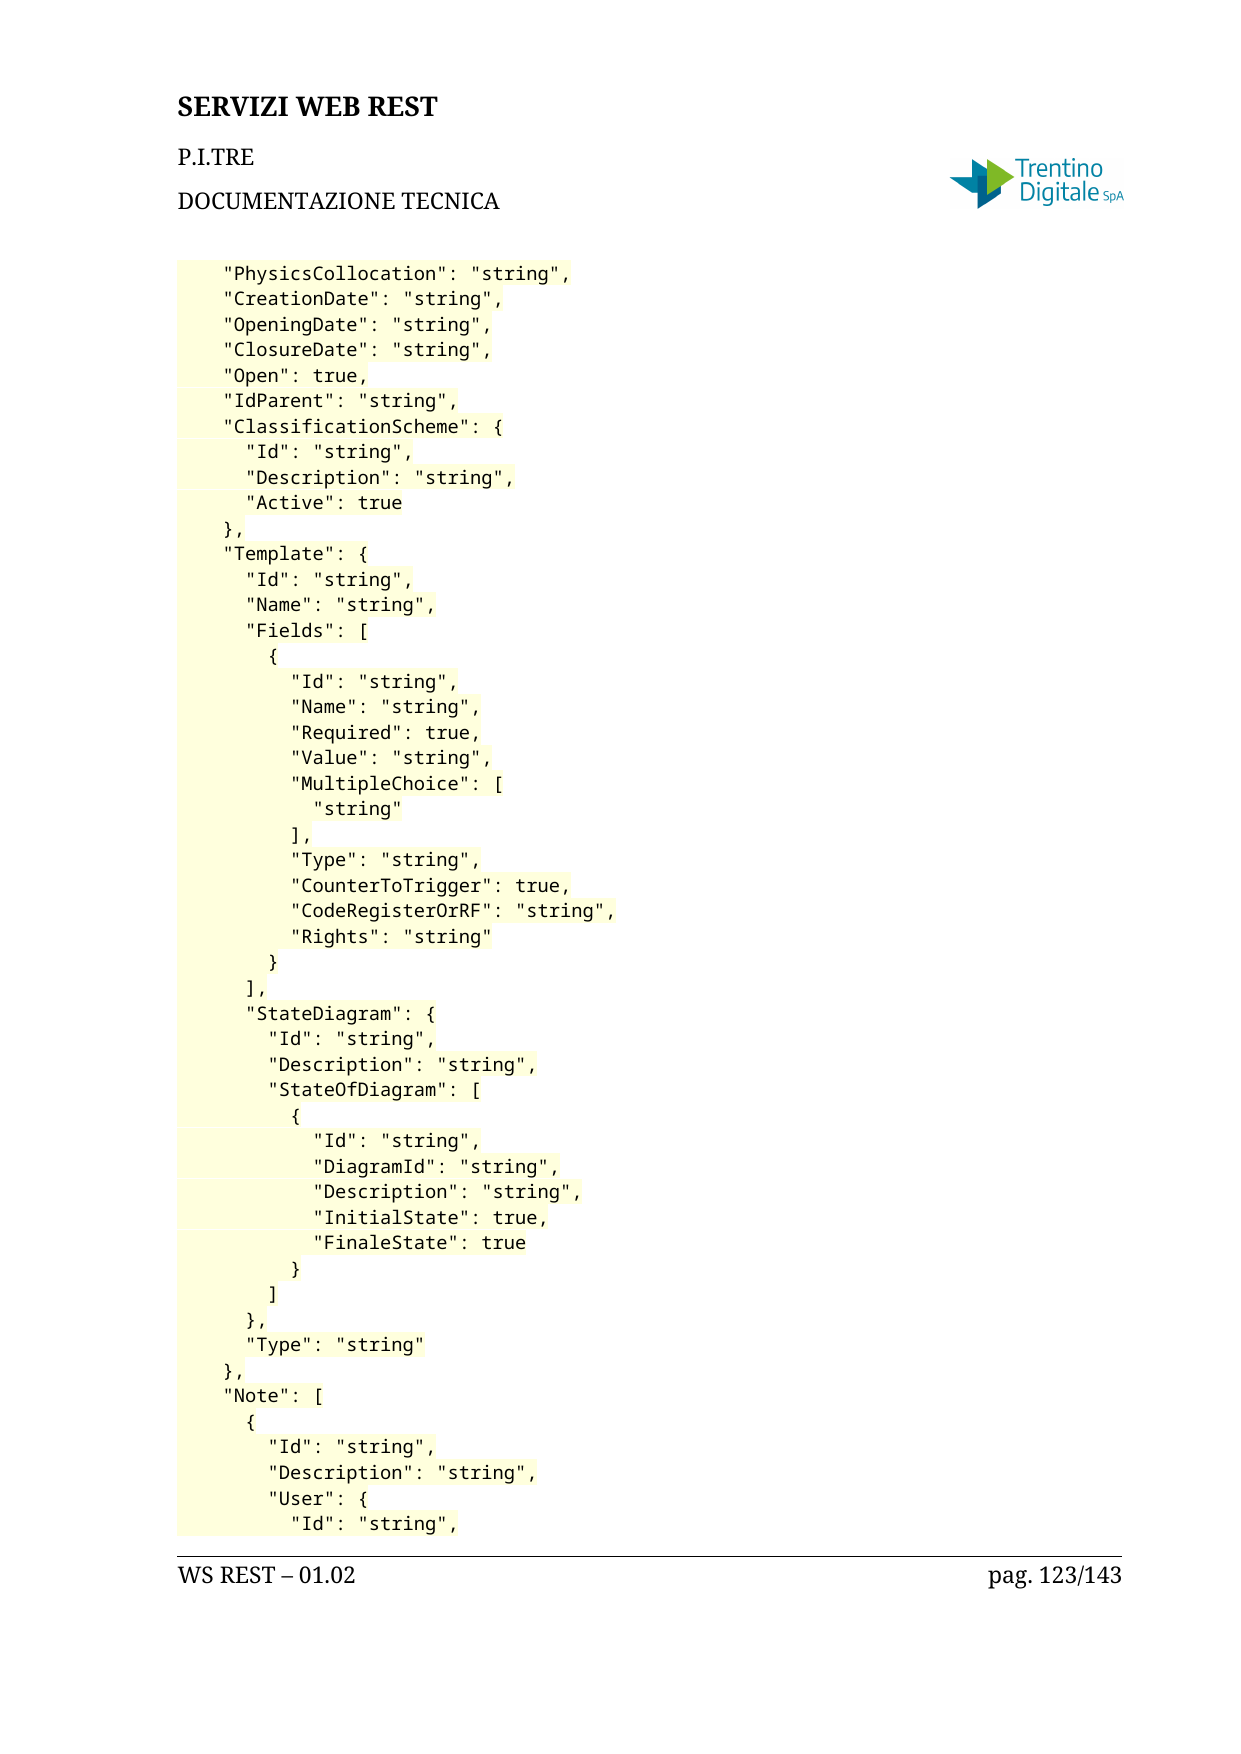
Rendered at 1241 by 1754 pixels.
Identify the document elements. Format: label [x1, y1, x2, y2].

picture [949, 158, 1124, 209]
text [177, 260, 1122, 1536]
